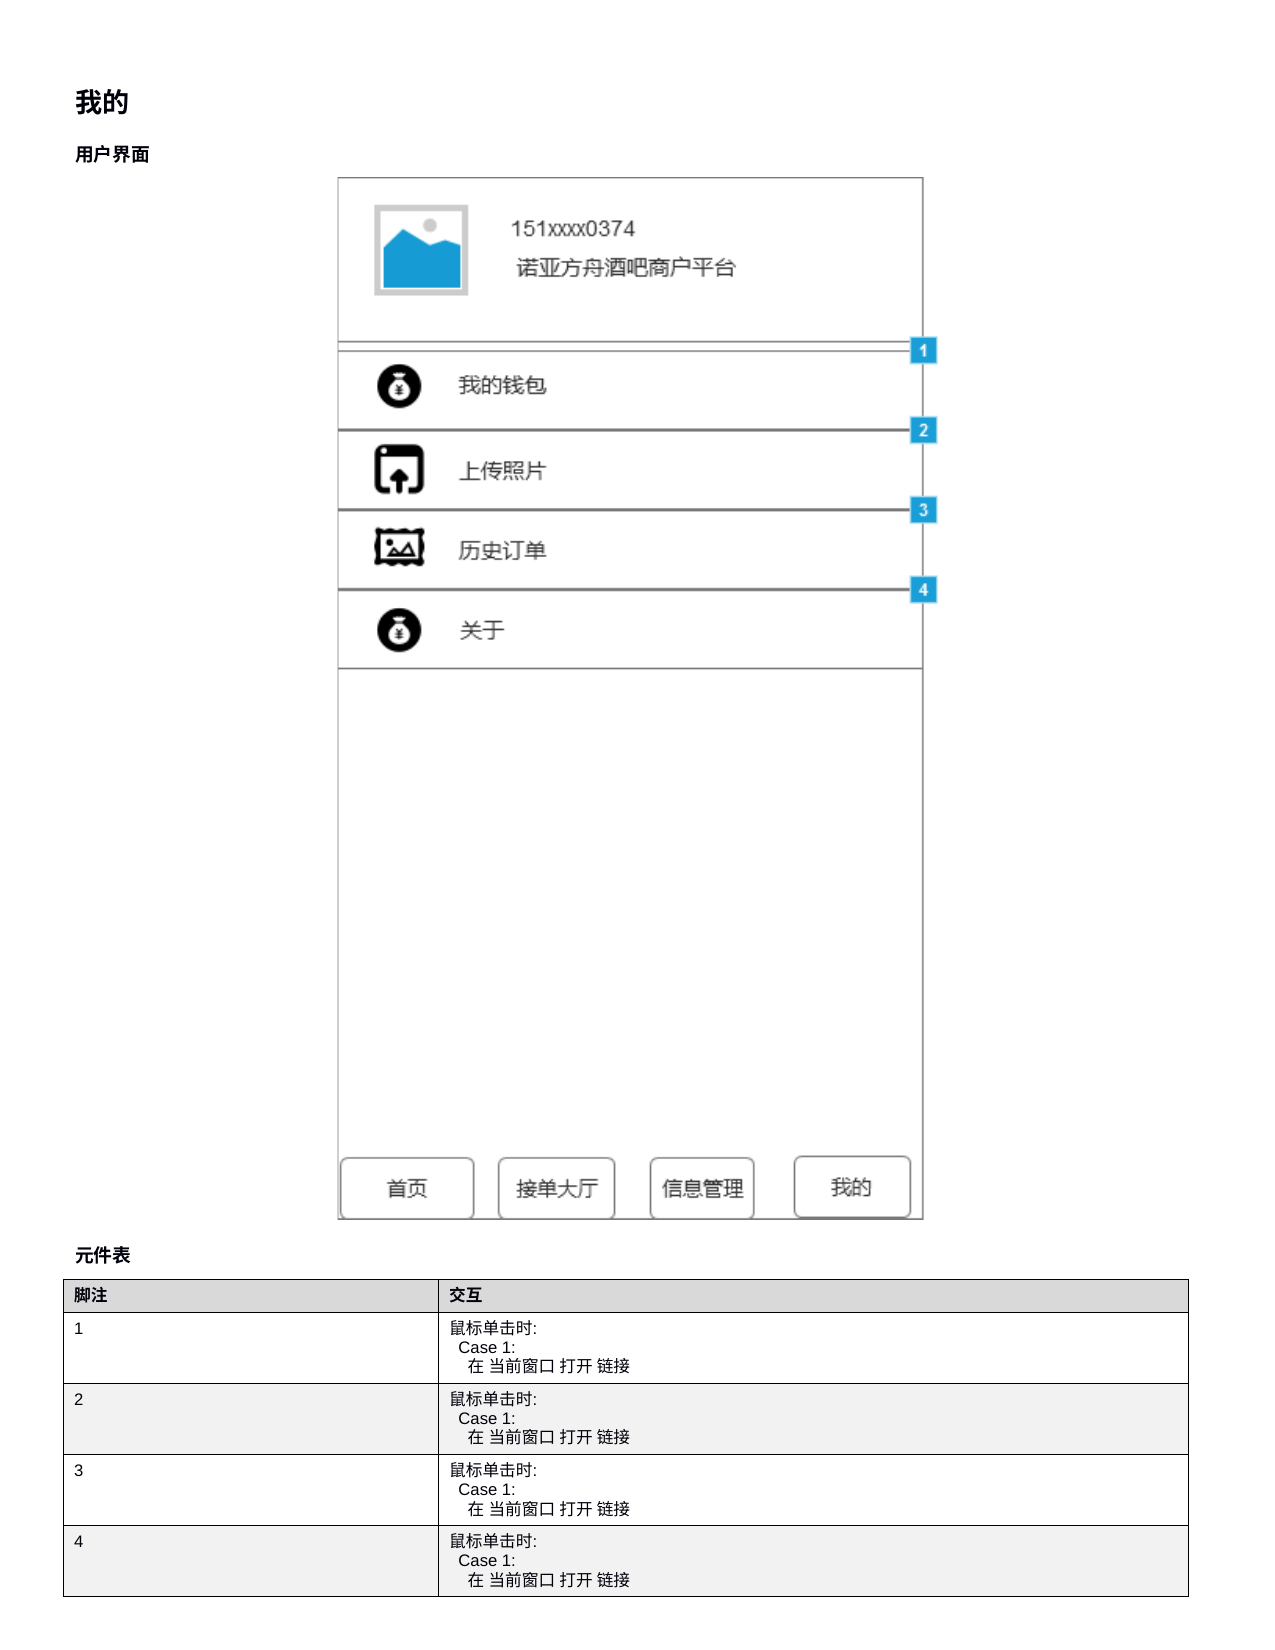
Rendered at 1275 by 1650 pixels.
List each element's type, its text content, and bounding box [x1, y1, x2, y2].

table_header 脚注 [64, 1280, 438, 1312]
table_cell 鼠标单击时: Case 1: 在 当前窗口 打开 链接 [439, 1455, 1188, 1525]
table_cell 3 [64, 1455, 438, 1525]
subtitle 用户界面 [75, 144, 1200, 165]
table_cell 鼠标单击时: Case 1: 在 当前窗口 打开 链接 [439, 1384, 1188, 1454]
subtitle 元件表 [75, 1245, 1200, 1266]
table_cell 2 [64, 1384, 438, 1454]
picture [337, 177, 938, 1220]
subtitle 我的 [75, 87, 1200, 119]
table_cell 1 [64, 1313, 438, 1383]
table_cell 4 [64, 1526, 438, 1596]
table_cell 鼠标单击时: Case 1: 在 当前窗口 打开 链接 [439, 1526, 1188, 1596]
table_header 交互 [439, 1280, 1188, 1312]
table_cell 鼠标单击时: Case 1: 在 当前窗口 打开 链接 [439, 1313, 1188, 1383]
